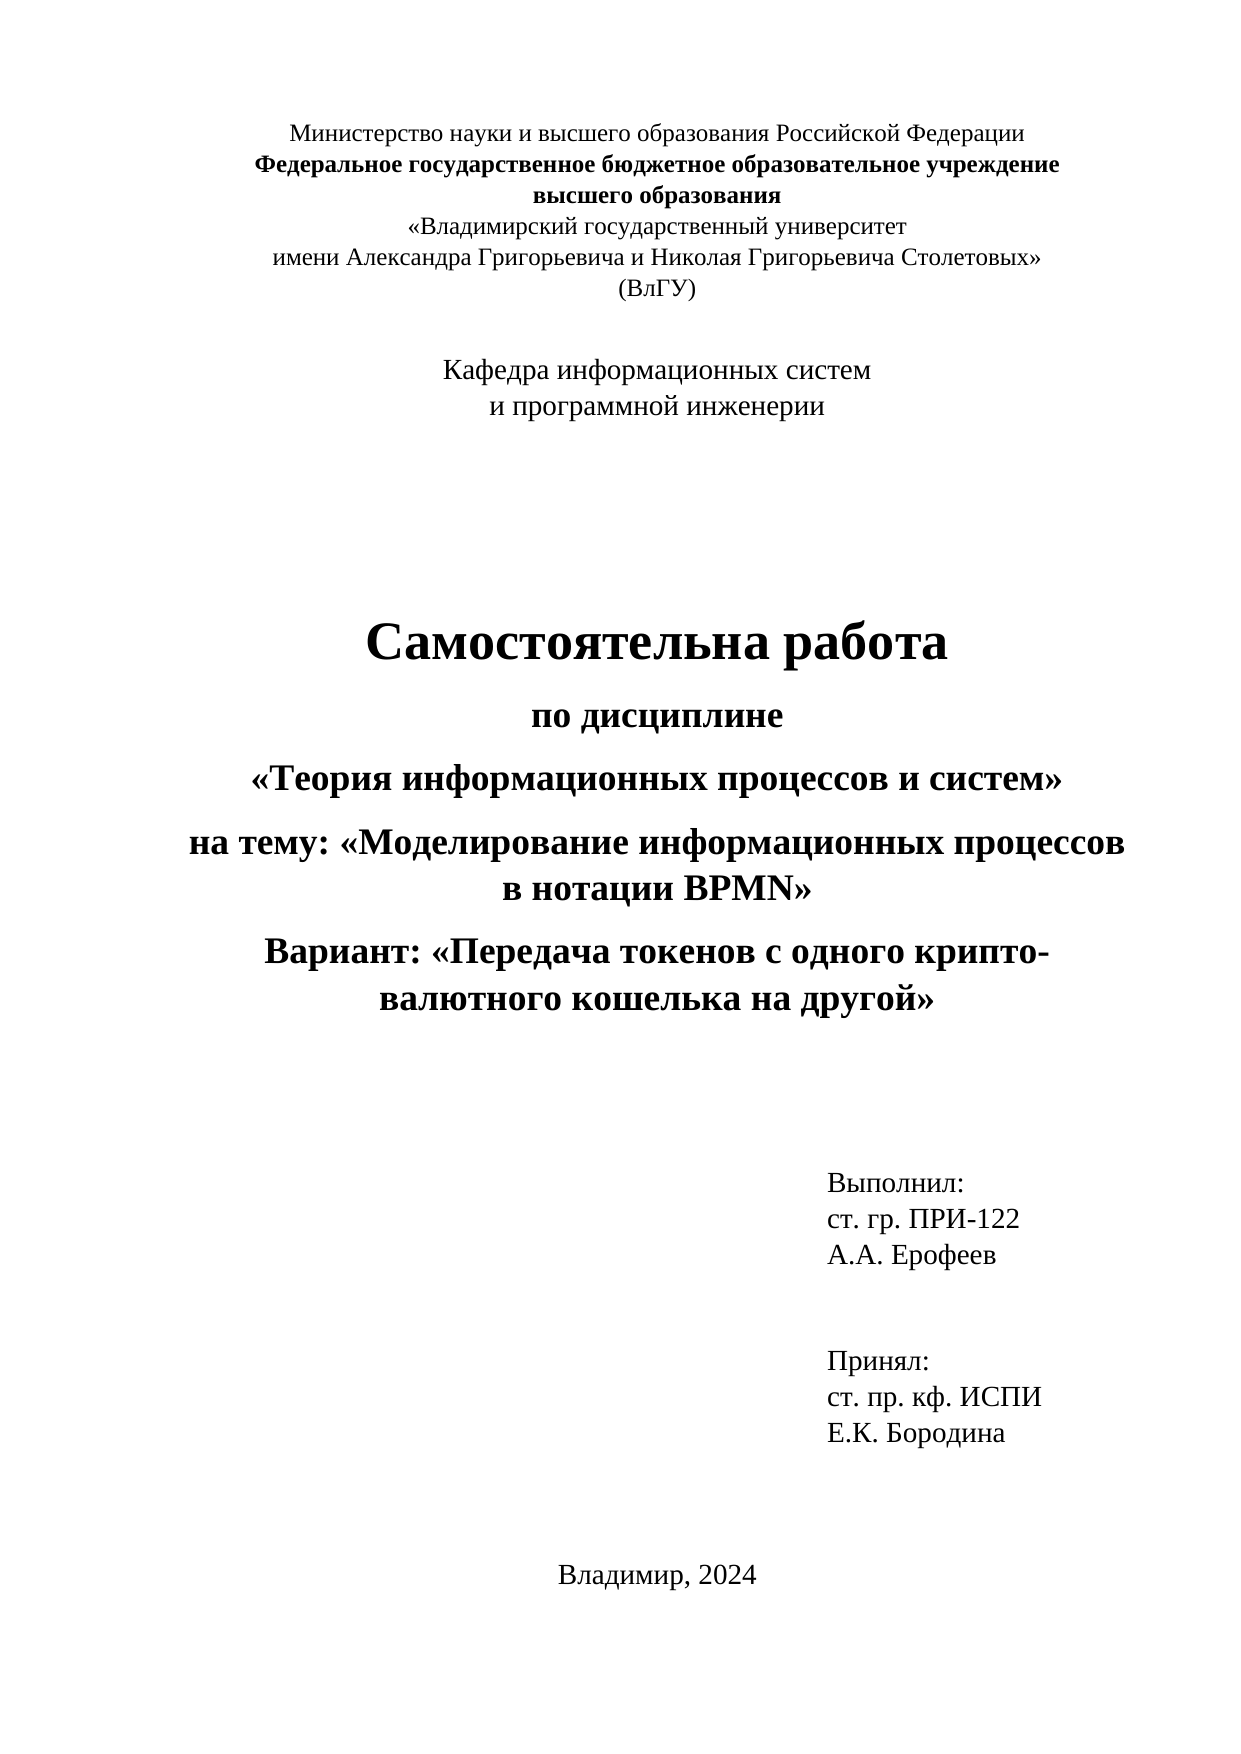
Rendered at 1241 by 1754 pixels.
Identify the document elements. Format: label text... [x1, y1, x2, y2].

text и программной инженерии [177, 388, 1137, 422]
text Принял: [768, 1343, 1048, 1377]
text А.А. Ерофеев [693, 1237, 1048, 1271]
text высшего образования [177, 180, 1137, 209]
text Федеральное государственное бюджетное образовательное учреждение [177, 149, 1137, 178]
text Кафедра информационных систем [177, 352, 1137, 386]
text «Владимирский государственный университет [177, 211, 1137, 240]
text Е.К. Бородина [768, 1415, 1107, 1449]
text имени Александра Григорьевича и Николая Григорьевича Столетовых» [177, 242, 1137, 271]
text Выполнил: [693, 1165, 1048, 1199]
text на тему: «Моделирование информационных процессов в нотации BPMN» [177, 819, 1137, 909]
text ст. пр. кф. ИСПИ [768, 1379, 1048, 1413]
text Владимир, 2024 [177, 1557, 1137, 1591]
text Самостоятельна работа [177, 609, 1137, 671]
text (ВлГУ) [177, 273, 1137, 302]
text Министерство науки и высшего образования Российской Федерации [177, 118, 1137, 147]
text «Теория информационных процессов и систем» [177, 756, 1137, 799]
text по дисциплине [177, 693, 1137, 736]
text Вариант: «Передача токенов с одного крипто-валютного кошелька на другой» [177, 929, 1137, 1018]
text ст. гр. ПРИ-122 [693, 1201, 1048, 1235]
